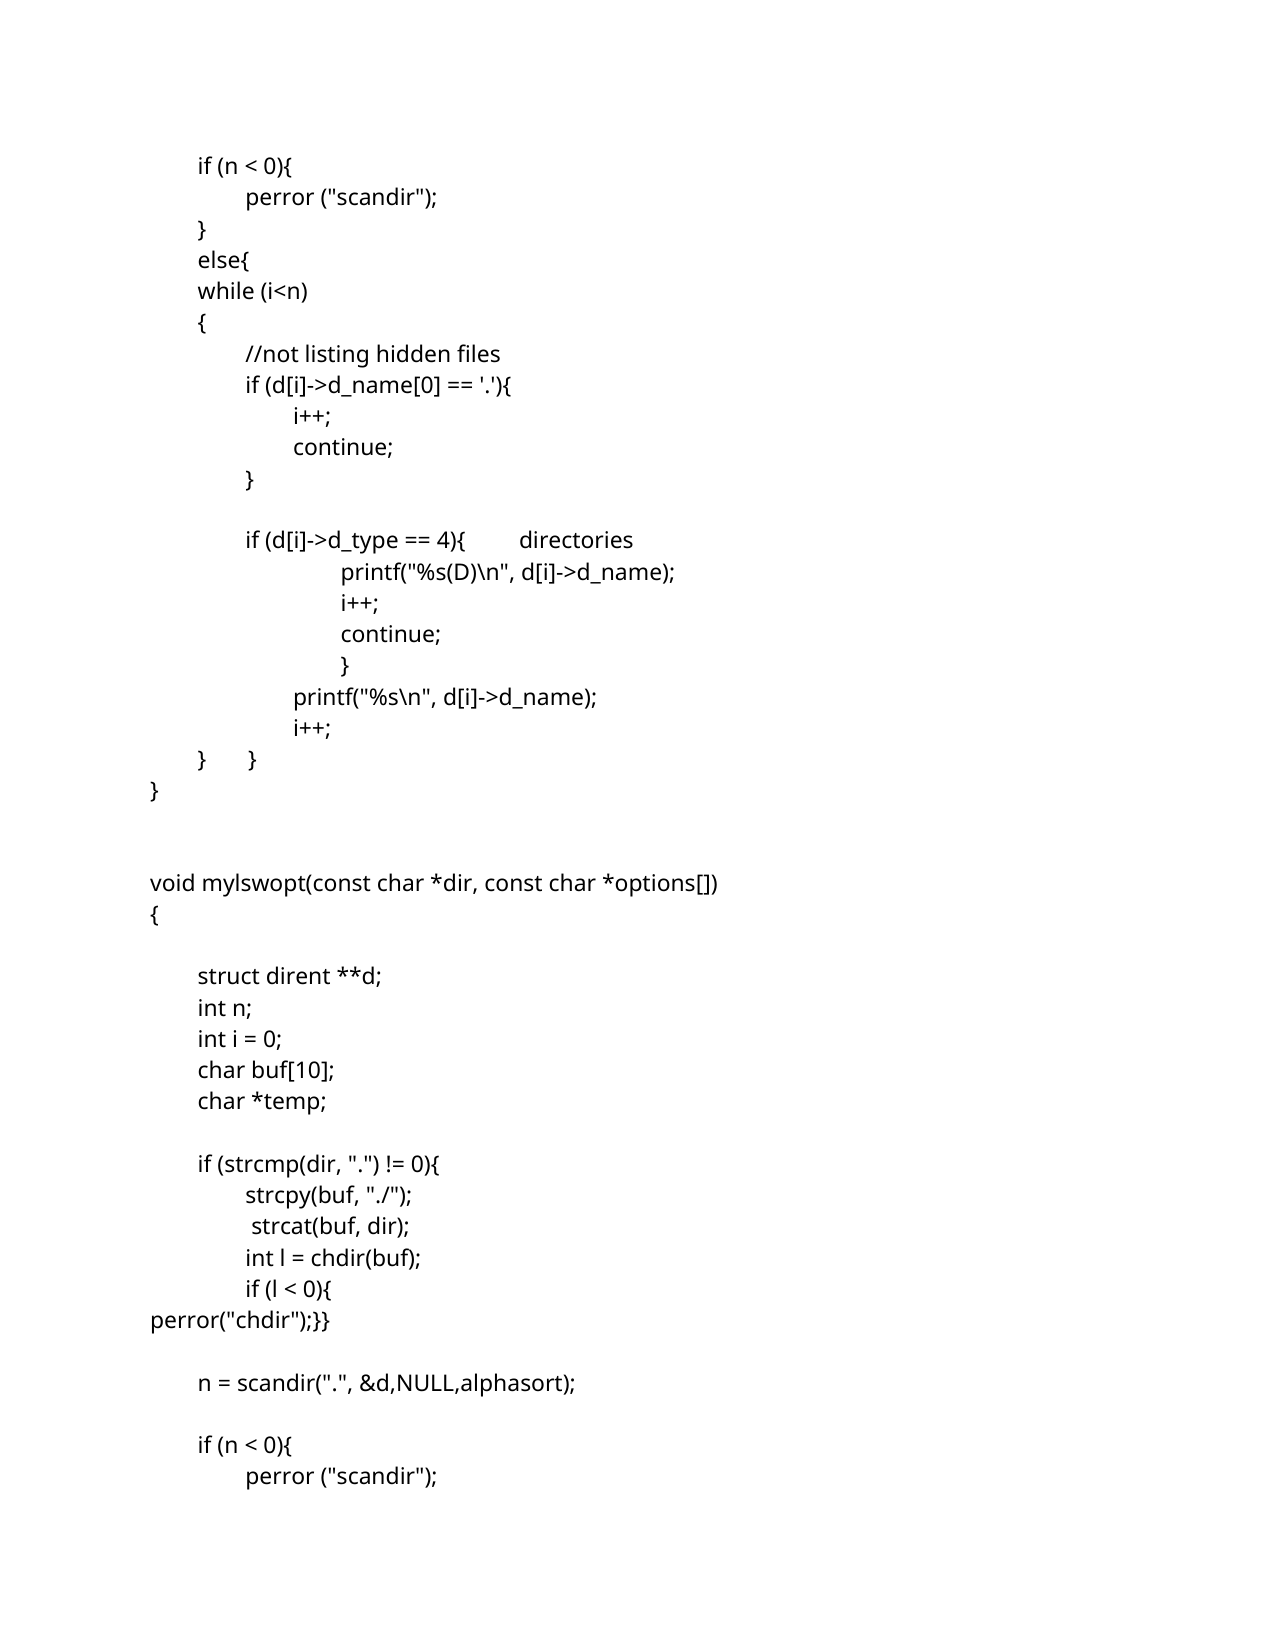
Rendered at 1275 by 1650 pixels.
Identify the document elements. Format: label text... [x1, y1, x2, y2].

text char buf[10]; [150, 1054, 1125, 1085]
text strcpy(buf, "./"); [150, 1179, 1125, 1210]
text if (n < 0){ [150, 150, 1125, 181]
text perror ("scandir"); [150, 1460, 1125, 1492]
text if (strcmp(dir, ".") != 0){ [150, 1148, 1125, 1179]
text char *temp; [150, 1085, 1125, 1117]
text } } [150, 743, 1125, 774]
text while (i<n) [150, 275, 1125, 306]
text n = scandir(".", &d,NULL,alphasort); [150, 1367, 1125, 1398]
text if (d[i]->d_name[0] == '.'){ [150, 369, 1125, 400]
text continue; [150, 618, 1125, 649]
text } [150, 462, 1125, 494]
text continue; [150, 431, 1125, 462]
text perror("chdir");}} [150, 1304, 1125, 1335]
text int i = 0; [150, 1023, 1125, 1054]
text i++; [150, 587, 1125, 618]
text strcat(buf, dir); [150, 1210, 1125, 1242]
text printf("%s\n", d[i]->d_name); [150, 681, 1125, 712]
text { [150, 306, 1125, 337]
text } [150, 212, 1125, 244]
text if (l < 0){ [150, 1273, 1125, 1304]
text } [150, 649, 1125, 681]
text } [150, 774, 1125, 806]
text if (n < 0){ [150, 1429, 1125, 1460]
text else{ [150, 244, 1125, 275]
text i++; [150, 712, 1125, 743]
text int l = chdir(buf); [150, 1242, 1125, 1273]
text int n; [150, 992, 1125, 1023]
text perror ("scandir"); [150, 181, 1125, 212]
text //not listing hidden files [150, 337, 1125, 369]
text i++; [150, 400, 1125, 431]
text void mylswopt(const char *dir, const char *options[]) [150, 867, 1125, 898]
text struct dirent **d; [150, 960, 1125, 992]
text if (d[i]->d_type == 4){ directories [150, 524, 1125, 556]
text printf("%s(D)\n", d[i]->d_name); [150, 556, 1125, 587]
text { [150, 898, 1125, 929]
